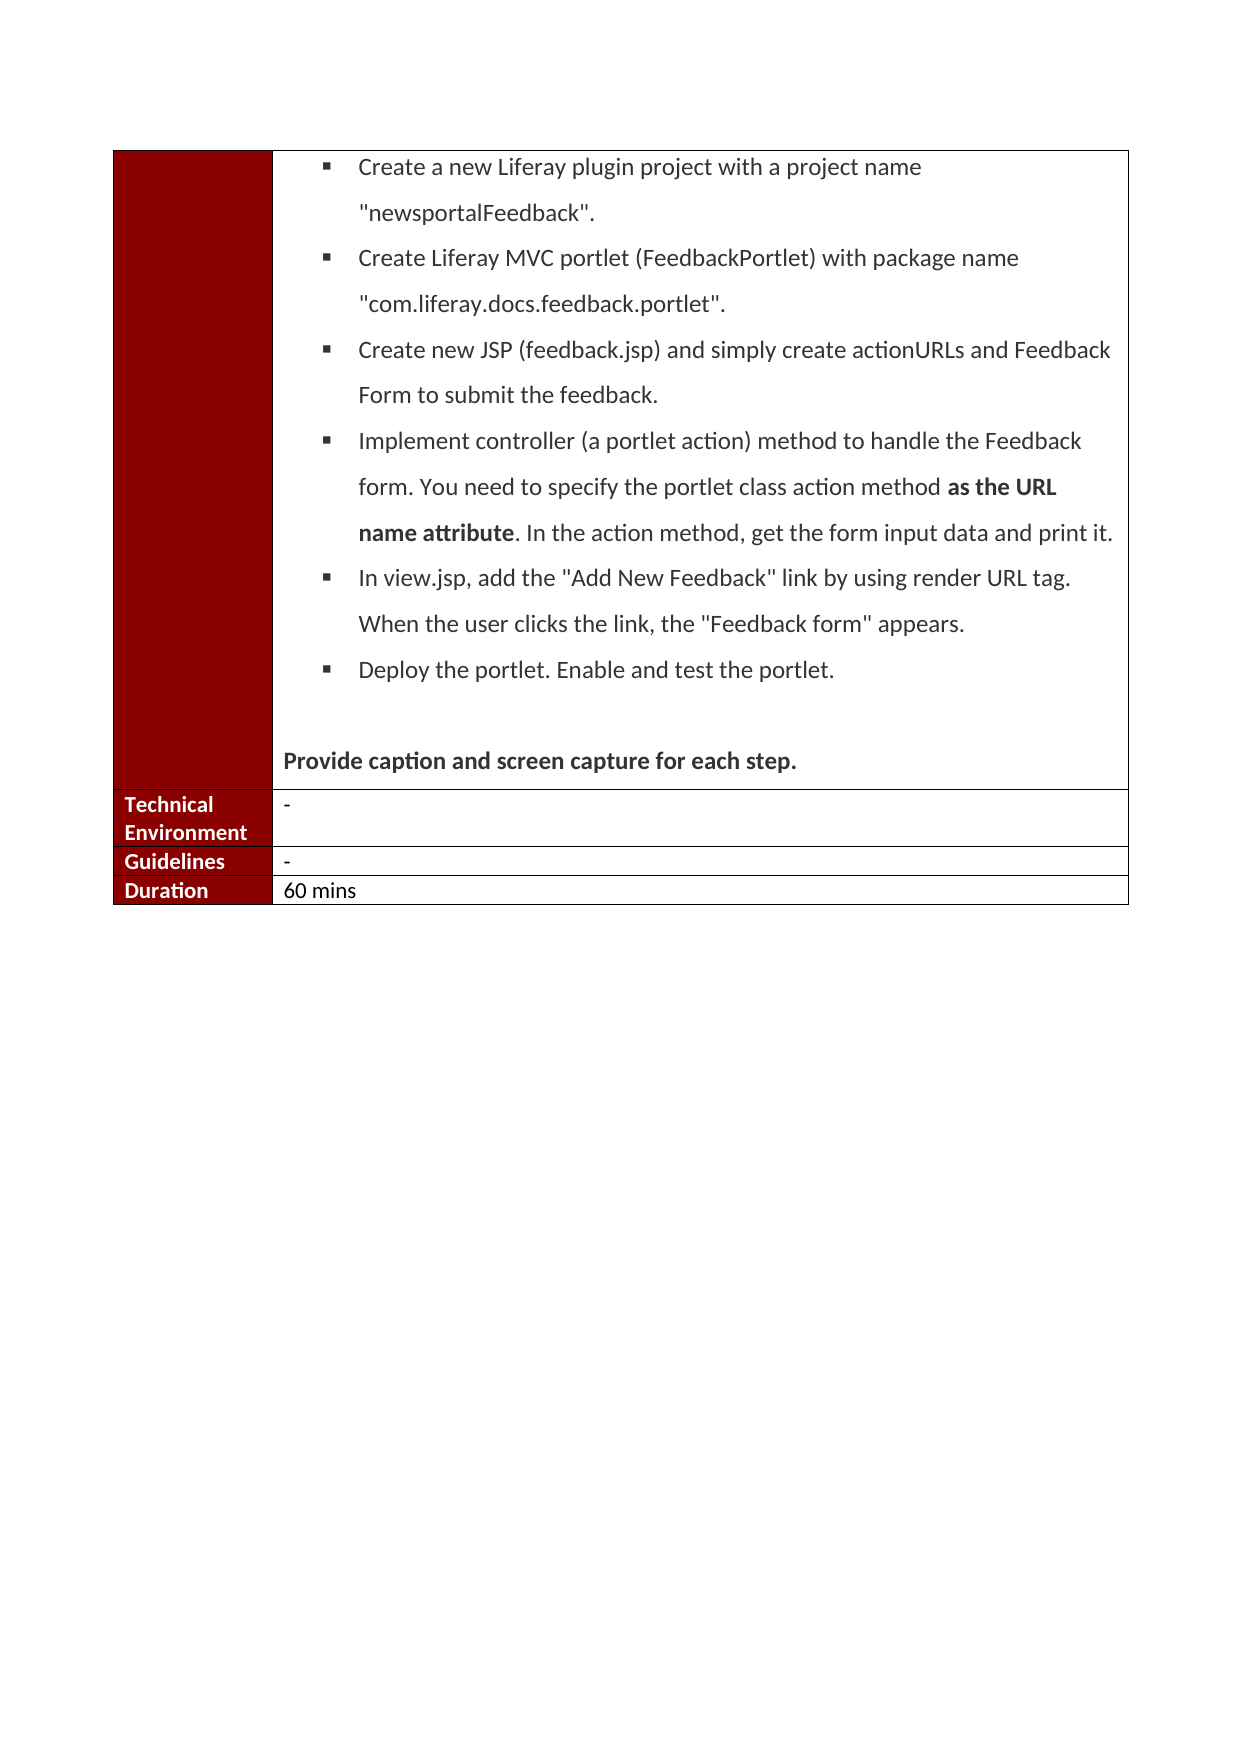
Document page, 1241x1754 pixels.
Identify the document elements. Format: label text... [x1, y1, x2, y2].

table_cell Technical Environment [114, 790, 272, 846]
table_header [114, 151, 272, 789]
table_cell - [273, 847, 1128, 875]
table_cell Duration [114, 876, 272, 904]
table_cell - [273, 790, 1128, 846]
table_cell 60 mins [273, 876, 1128, 904]
table_cell Guidelines [114, 847, 272, 875]
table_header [273, 151, 1128, 789]
